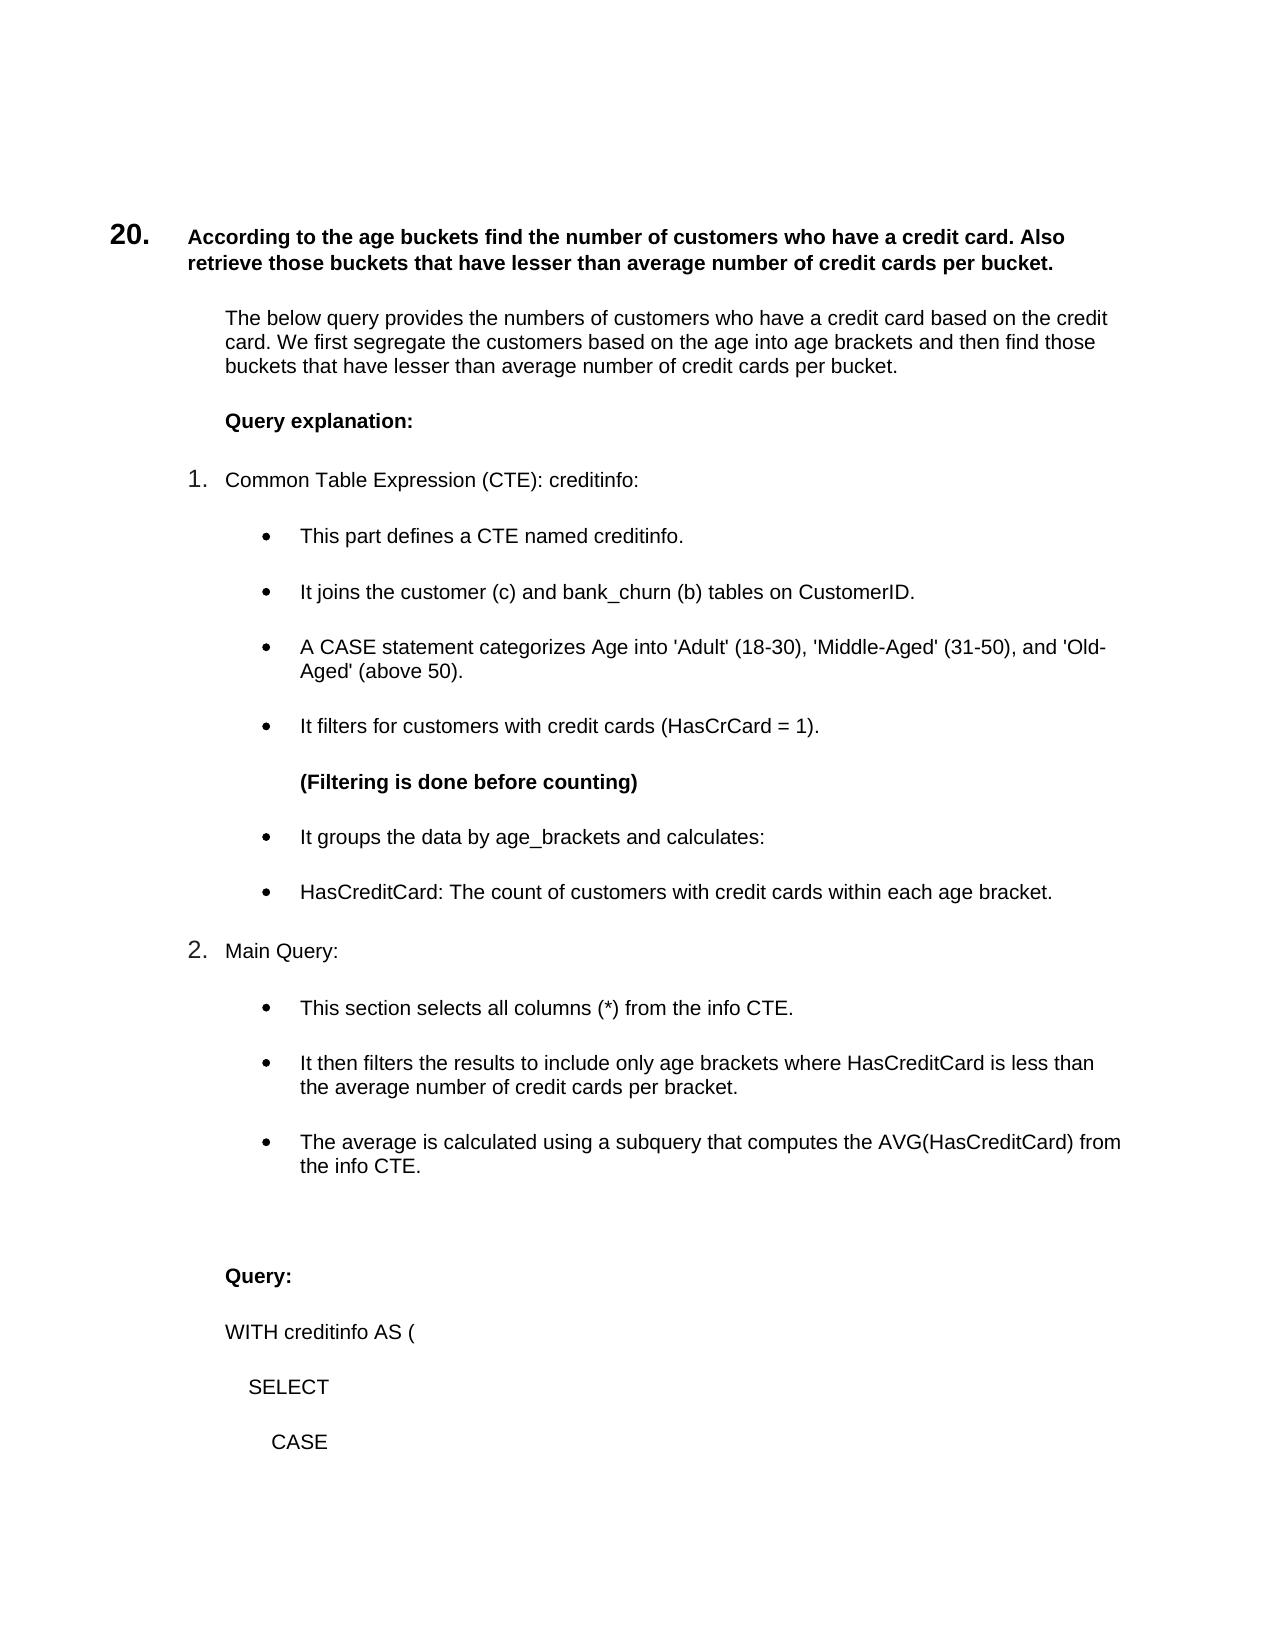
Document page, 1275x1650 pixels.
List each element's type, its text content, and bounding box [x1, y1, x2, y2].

list Common Table Expression (CTE): creditinfo: [187, 464, 1125, 493]
list A CASE statement categorizes Age into 'Adult' (18-30), 'Middle-Aged' (31-50), and 'Old-Aged' (above 50). [262, 635, 1125, 683]
text SELECT [225, 1375, 1125, 1399]
text Query: [225, 1264, 1125, 1288]
list It filters for customers with credit cards (HasCrCard = 1). [262, 714, 1125, 738]
list It groups the data by age_brackets and calculates: [262, 825, 1125, 849]
list According to the age buckets find the number of customers who have a credit card. Also retrieve those buckets that have lesser than average number of credit cards per bucket. [150, 217, 1125, 275]
text (Filtering is done before counting) [300, 769, 1125, 793]
text CASE [225, 1430, 1125, 1454]
list HasCreditCard: The count of customers with credit cards within each age bracket. [262, 880, 1125, 904]
list The average is calculated using a subquery that computes the AVG(HasCreditCard) from the info CTE. [262, 1130, 1125, 1178]
list This section selects all columns (*) from the info CTE. [262, 995, 1125, 1019]
list This part defines a CTE named creditinfo. [262, 524, 1125, 548]
list It then filters the results to include only age brackets where HasCreditCard is less than the average number of credit cards per bracket. [262, 1051, 1125, 1099]
list It joins the customer (c) and bank_churn (b) tables on CustomerID. [262, 579, 1125, 604]
text Query explanation: [225, 409, 1125, 433]
text The below query provides the numbers of customers who have a credit card based on the credit card. We first segregate the customers based on the age into age brackets and then find those buckets that have lesser than average number of credit cards per bucket. [225, 306, 1125, 378]
list Main Query: [187, 935, 1125, 964]
text WITH creditinfo AS ( [225, 1319, 1125, 1343]
